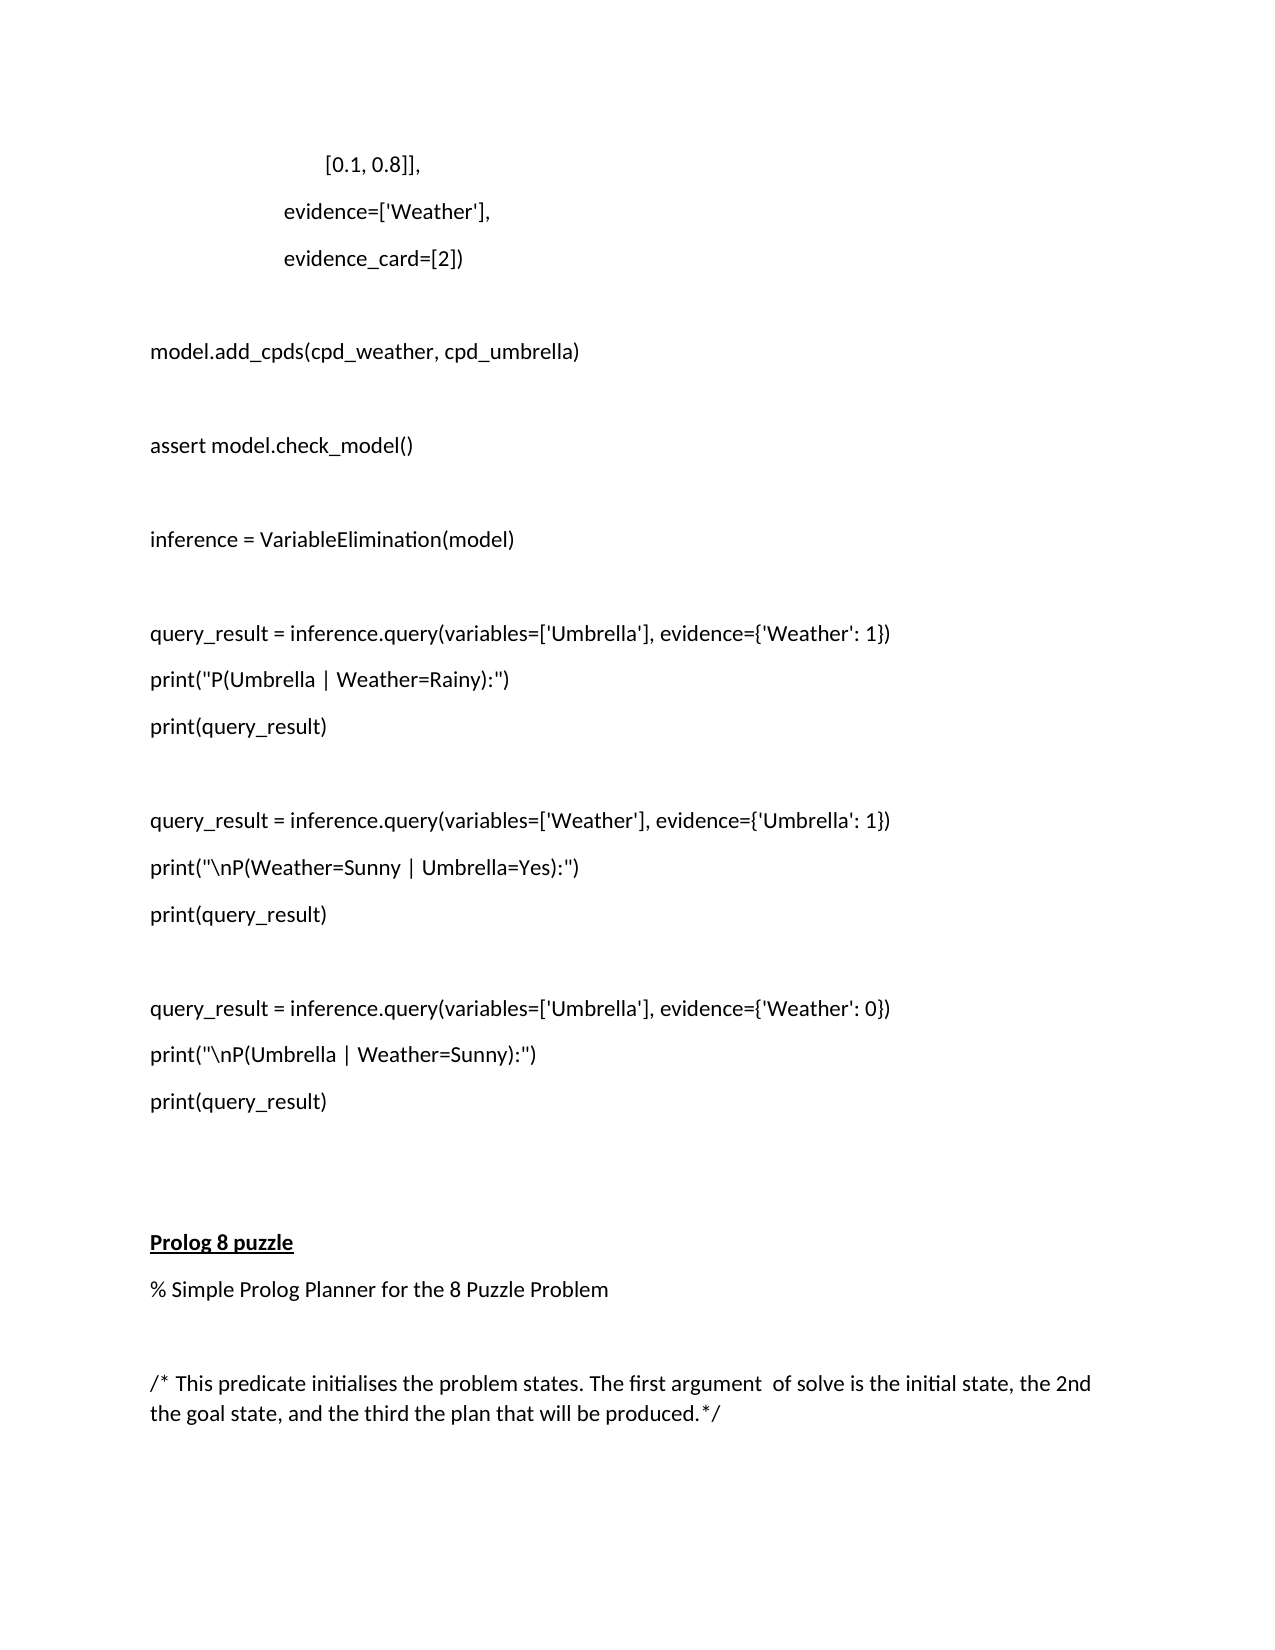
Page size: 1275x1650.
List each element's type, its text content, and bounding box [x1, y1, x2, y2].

text evidence=['Weather'], [150, 197, 1125, 225]
text [0.1, 0.8]], [150, 150, 1125, 178]
text assert model.check_model() [150, 431, 1125, 459]
text evidence_card=[2]) [150, 244, 1125, 272]
text query_result = inference.query(variables=['Umbrella'], evidence={'Weather': 1}) [150, 619, 1125, 647]
text print(query_result) [150, 712, 1125, 741]
text query_result = inference.query(variables=['Umbrella'], evidence={'Weather': 0}) [150, 994, 1125, 1022]
text /* This predicate initialises the problem states. The first argument of solve is the initial state, the 2nd the goal state, and the third the plan that will be produced.*/ [150, 1369, 1125, 1427]
text print("P(Umbrella | Weather=Rainy):") [150, 666, 1125, 694]
text % Simple Prolog Planner for the 8 Puzzle Problem [150, 1275, 1125, 1303]
text print(query_result) [150, 1087, 1125, 1116]
text print("\nP(Umbrella | Weather=Sunny):") [150, 1041, 1125, 1069]
text query_result = inference.query(variables=['Weather'], evidence={'Umbrella': 1}) [150, 806, 1125, 834]
text print("\nP(Weather=Sunny | Umbrella=Yes):") [150, 853, 1125, 881]
text model.add_cpds(cpd_weather, cpd_umbrella) [150, 337, 1125, 366]
text Prolog 8 puzzle [150, 1228, 1125, 1256]
text inference = VariableElimination(model) [150, 525, 1125, 553]
text print(query_result) [150, 900, 1125, 928]
